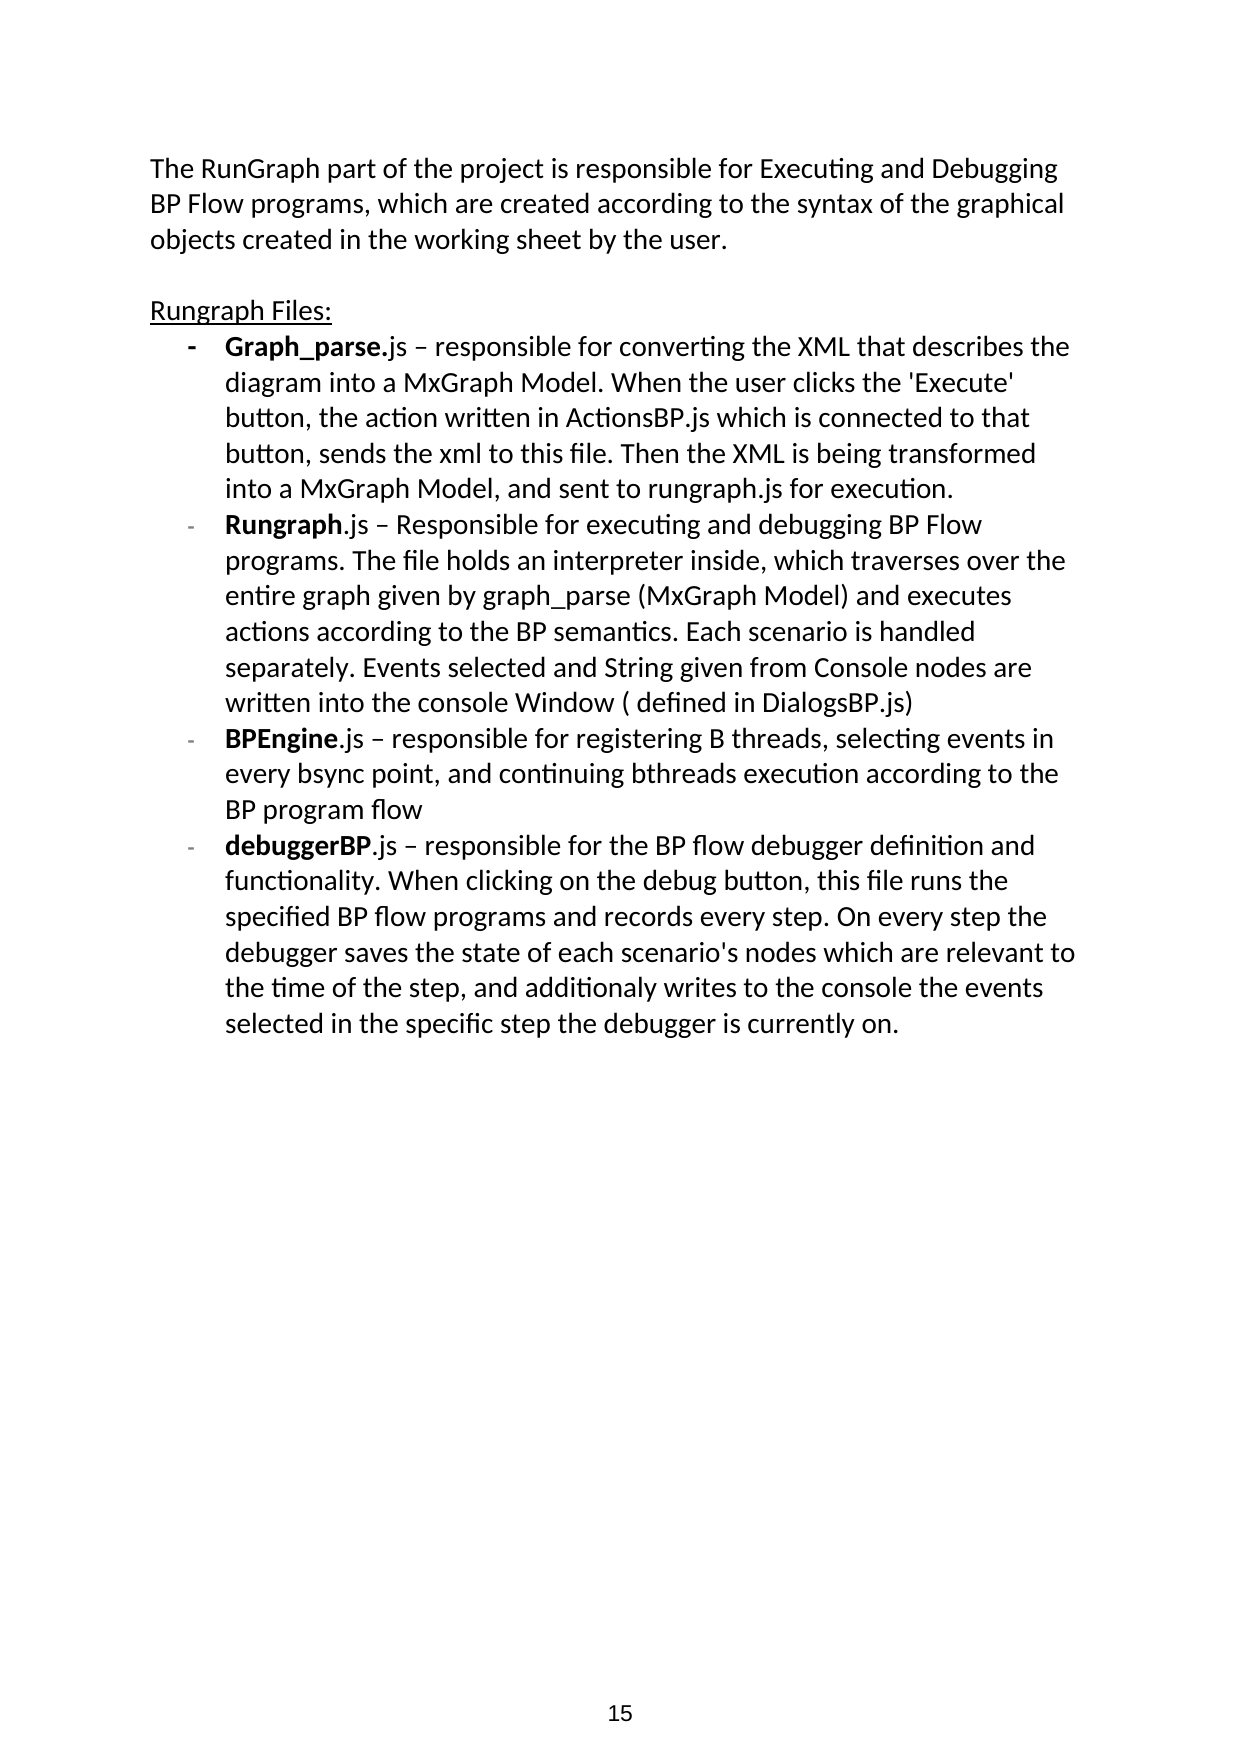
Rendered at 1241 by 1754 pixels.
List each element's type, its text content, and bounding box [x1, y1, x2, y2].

list BPEngine.js – responsible for registering B threads, selecting events in every bsync point, and continuing bthreads execution according to the BP program flow [187, 720, 1090, 827]
list debuggerBP.js – responsible for the BP flow debugger definition and functionality. When clicking on the debug button, this file runs the specified BP flow programs and records every step. On every step the debugger saves the state of each scenario's nodes which are relevant to the time of the step, and additionaly writes to the console the events selected in the specific step the debugger is currently on. [187, 827, 1090, 1041]
list Rungraph.js – Responsible for executing and debugging BP Flow programs. The file holds an interpreter inside, which traverses over the entire graph given by graph_parse (MxGraph Model) and executes actions according to the BP semantics. Each scenario is handled separately. Events selected and String given from Console nodes are written into the console Window ( defined in DialogsBP.js) [187, 506, 1090, 720]
text Rungraph Files: [150, 292, 1090, 328]
list Graph_parse.js – responsible for converting the XML that describes the diagram into a MxGraph Model. When the user clicks the 'Execute' button, the action written in ActionsBP.js which is connected to that button, sends the xml to this file. Then the XML is being transformed into a MxGraph Model, and sent to rungraph.js for execution. [187, 328, 1090, 506]
text The RunGraph part of the project is responsible for Executing and Debugging BP Flow programs, which are created according to the syntax of the graphical objects created in the working sheet by the user. [150, 150, 1090, 257]
